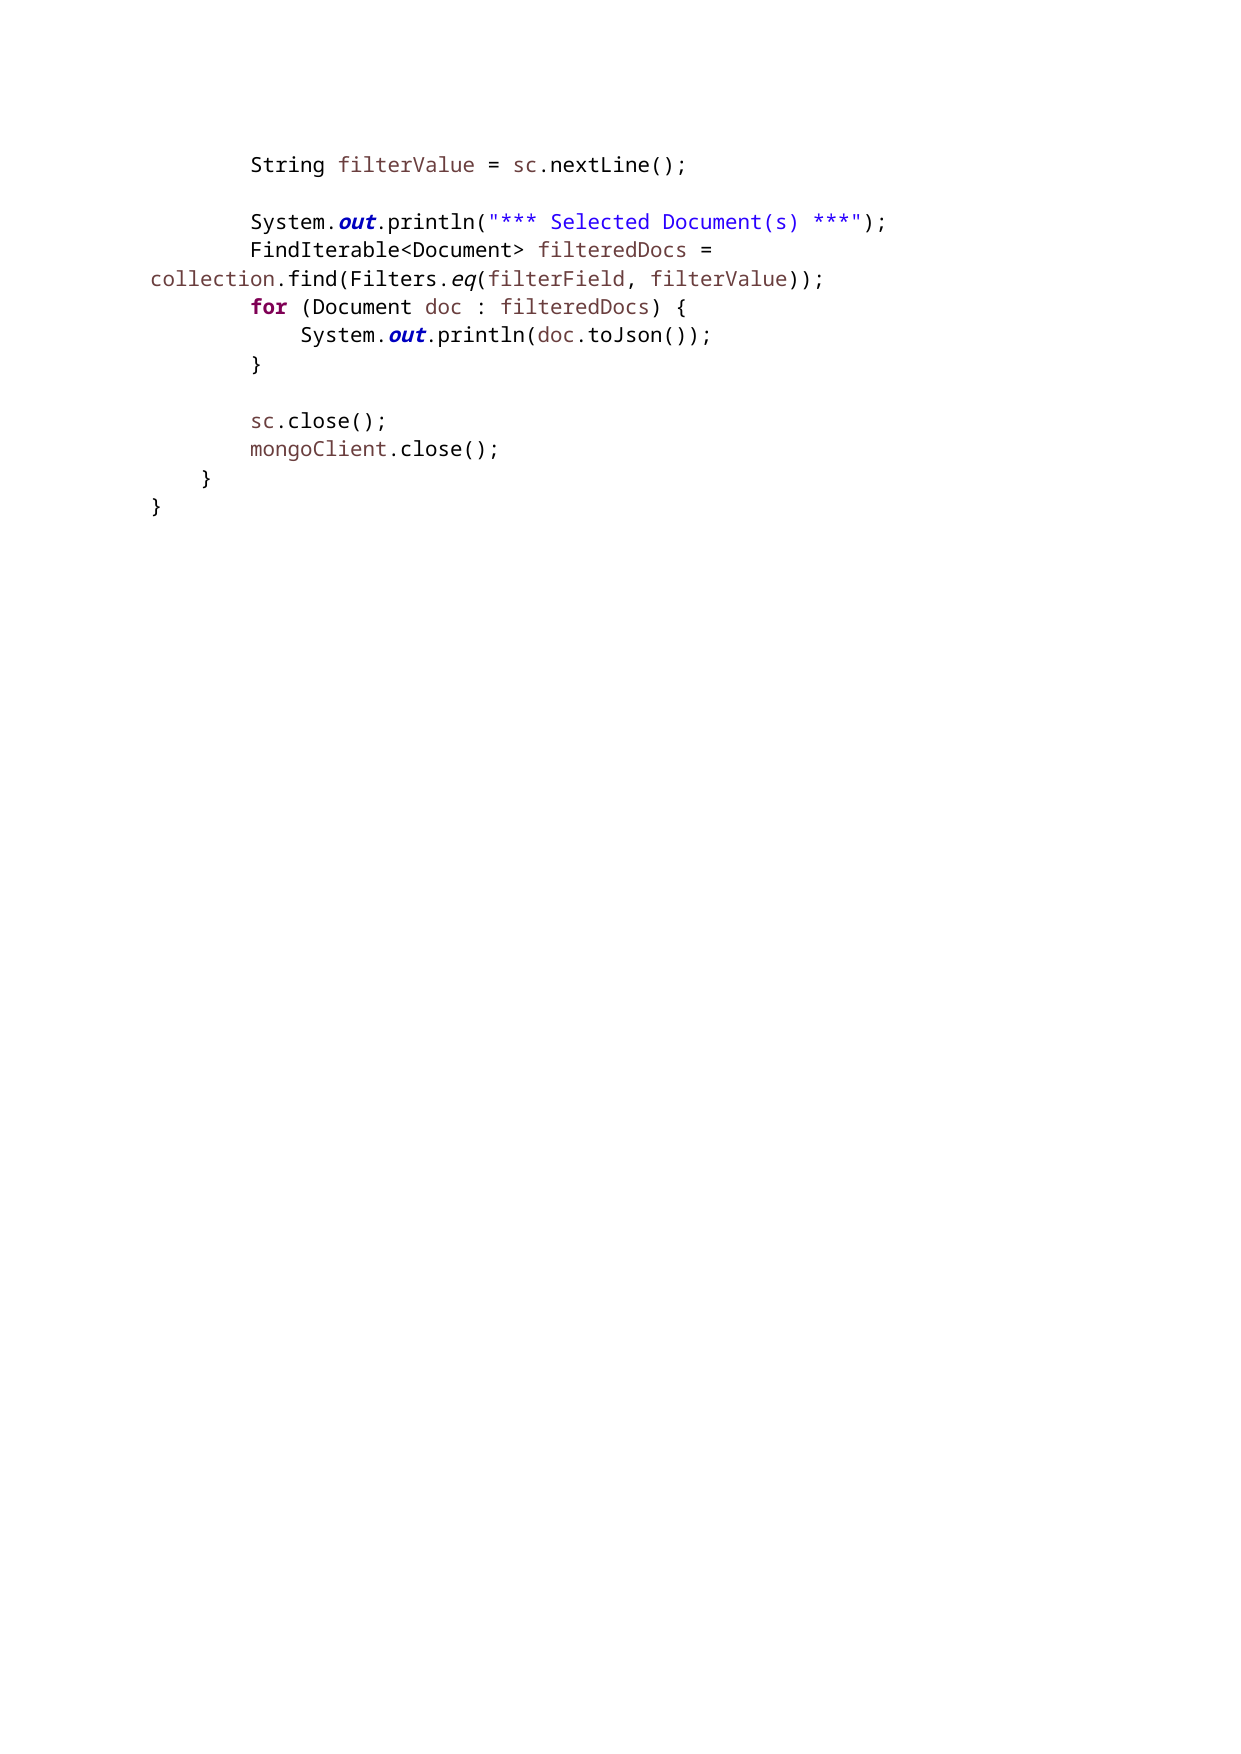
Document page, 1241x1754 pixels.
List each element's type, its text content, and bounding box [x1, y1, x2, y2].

text for (Document doc : filteredDocs) { [150, 292, 1090, 321]
text sc.close(); [150, 406, 1090, 434]
text System.out.println("*** Selected Document(s) ***"); [150, 207, 1090, 235]
text } [150, 349, 1090, 377]
text } [150, 463, 1090, 491]
text String filterValue = sc.nextLine(); [150, 150, 1090, 178]
text } [150, 491, 1090, 520]
text mongoClient.close(); [150, 434, 1090, 463]
text System.out.println(doc.toJson()); [150, 321, 1090, 349]
text FindIterable<Document> filteredDocs = collection.find(Filters.eq(filterField, filterValue)); [150, 235, 1090, 292]
